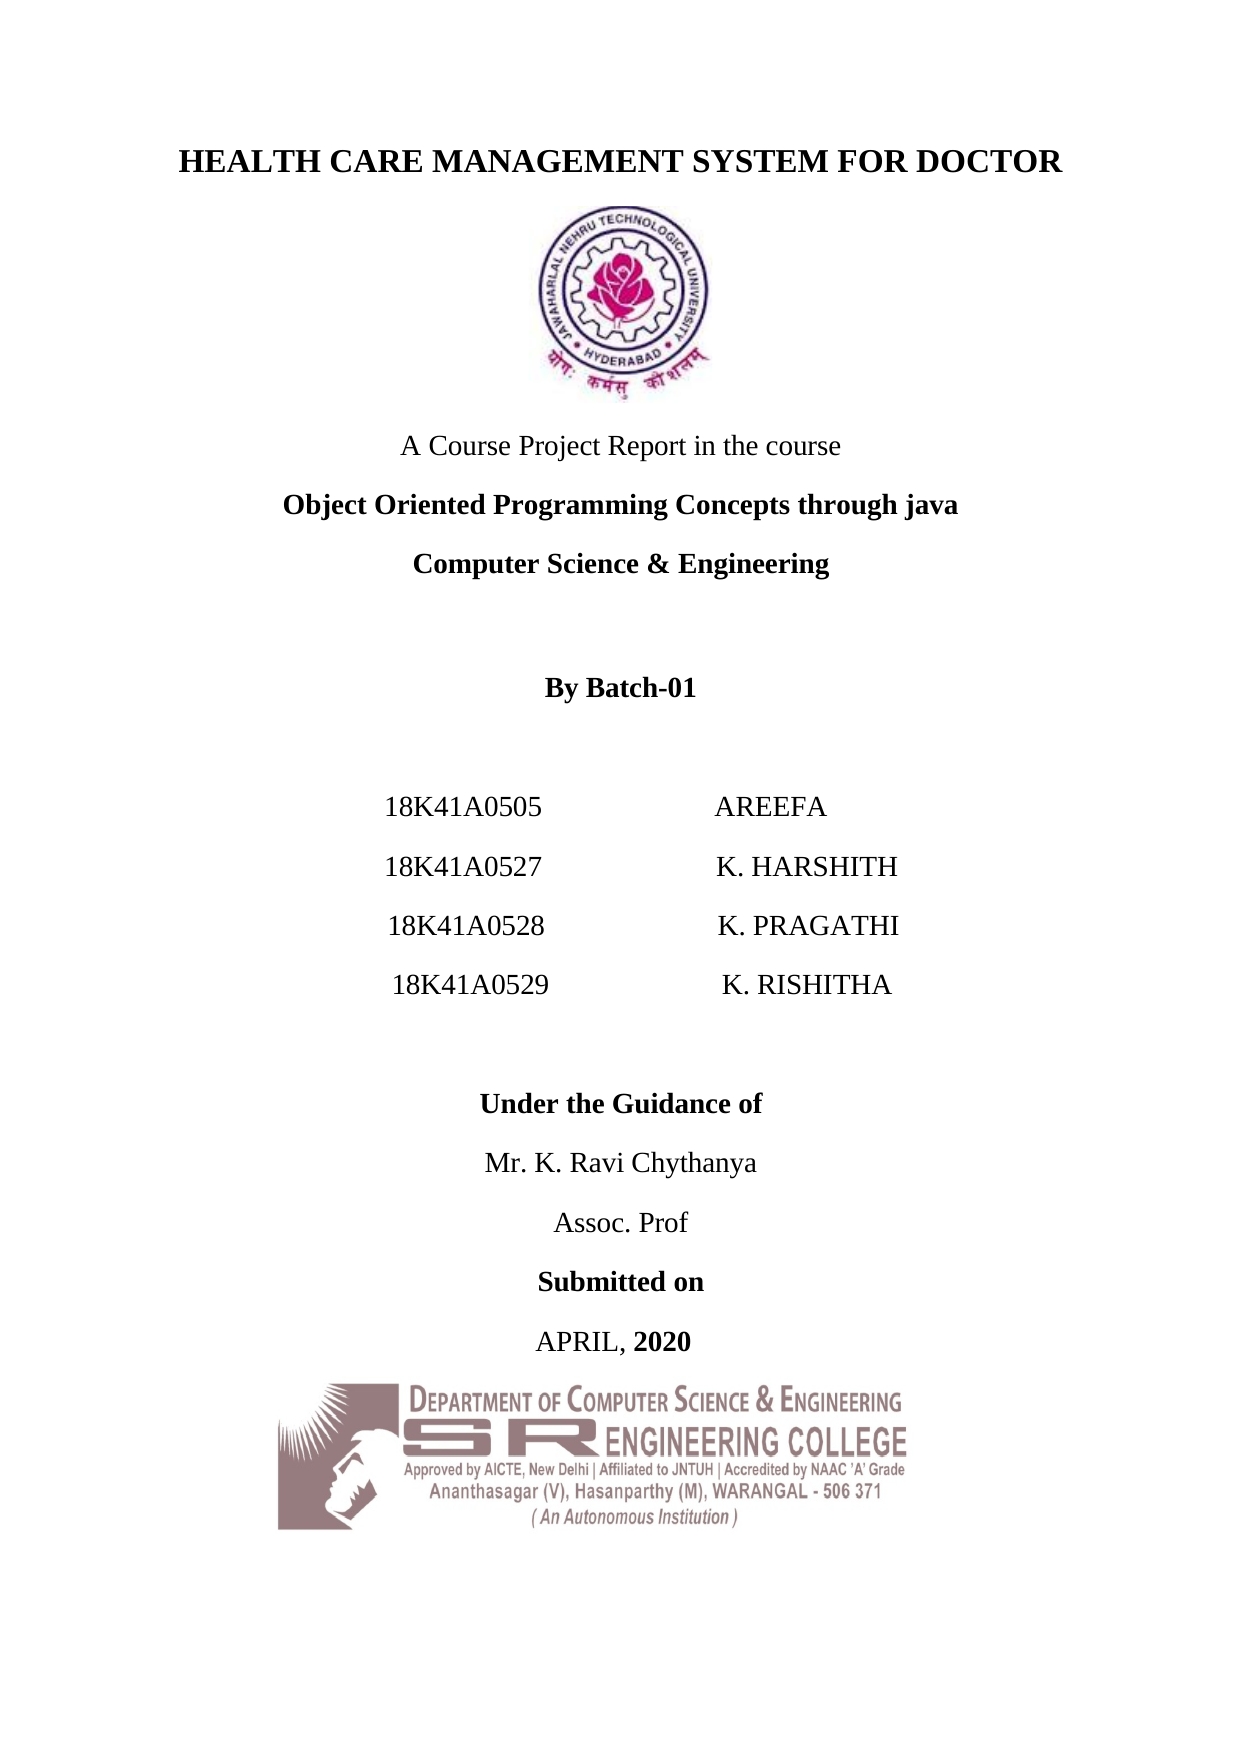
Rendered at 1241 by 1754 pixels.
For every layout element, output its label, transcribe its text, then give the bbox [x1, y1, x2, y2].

text Computer Science & Engineering [176, 546, 1066, 580]
text A Course Project Report in the course [176, 428, 1066, 461]
text Mr. K. Ravi Chythanya [176, 1146, 1066, 1179]
text 18K41A0527 K. HARSHITH [176, 849, 1066, 882]
picture [269, 1376, 913, 1534]
text Assoc. Prof [176, 1205, 1066, 1238]
text APRIL, 2020 [176, 1324, 1066, 1357]
text HEALTH CARE MANAGEMENT SYSTEM FOR DOCTOR [176, 141, 1066, 179]
text Object Oriented Programming Concepts through java [176, 487, 1066, 521]
text Submitted on [176, 1264, 1066, 1298]
text 18K41A0505 AREEFA [176, 789, 1066, 823]
text Under the Guidance of [176, 1086, 1066, 1120]
text 18K41A0528 K. PRAGATHI [176, 908, 1066, 942]
text 18K41A0529 K. RISHITHA [176, 967, 1066, 1001]
text By Batch-01 [176, 671, 1066, 704]
picture [528, 206, 713, 403]
